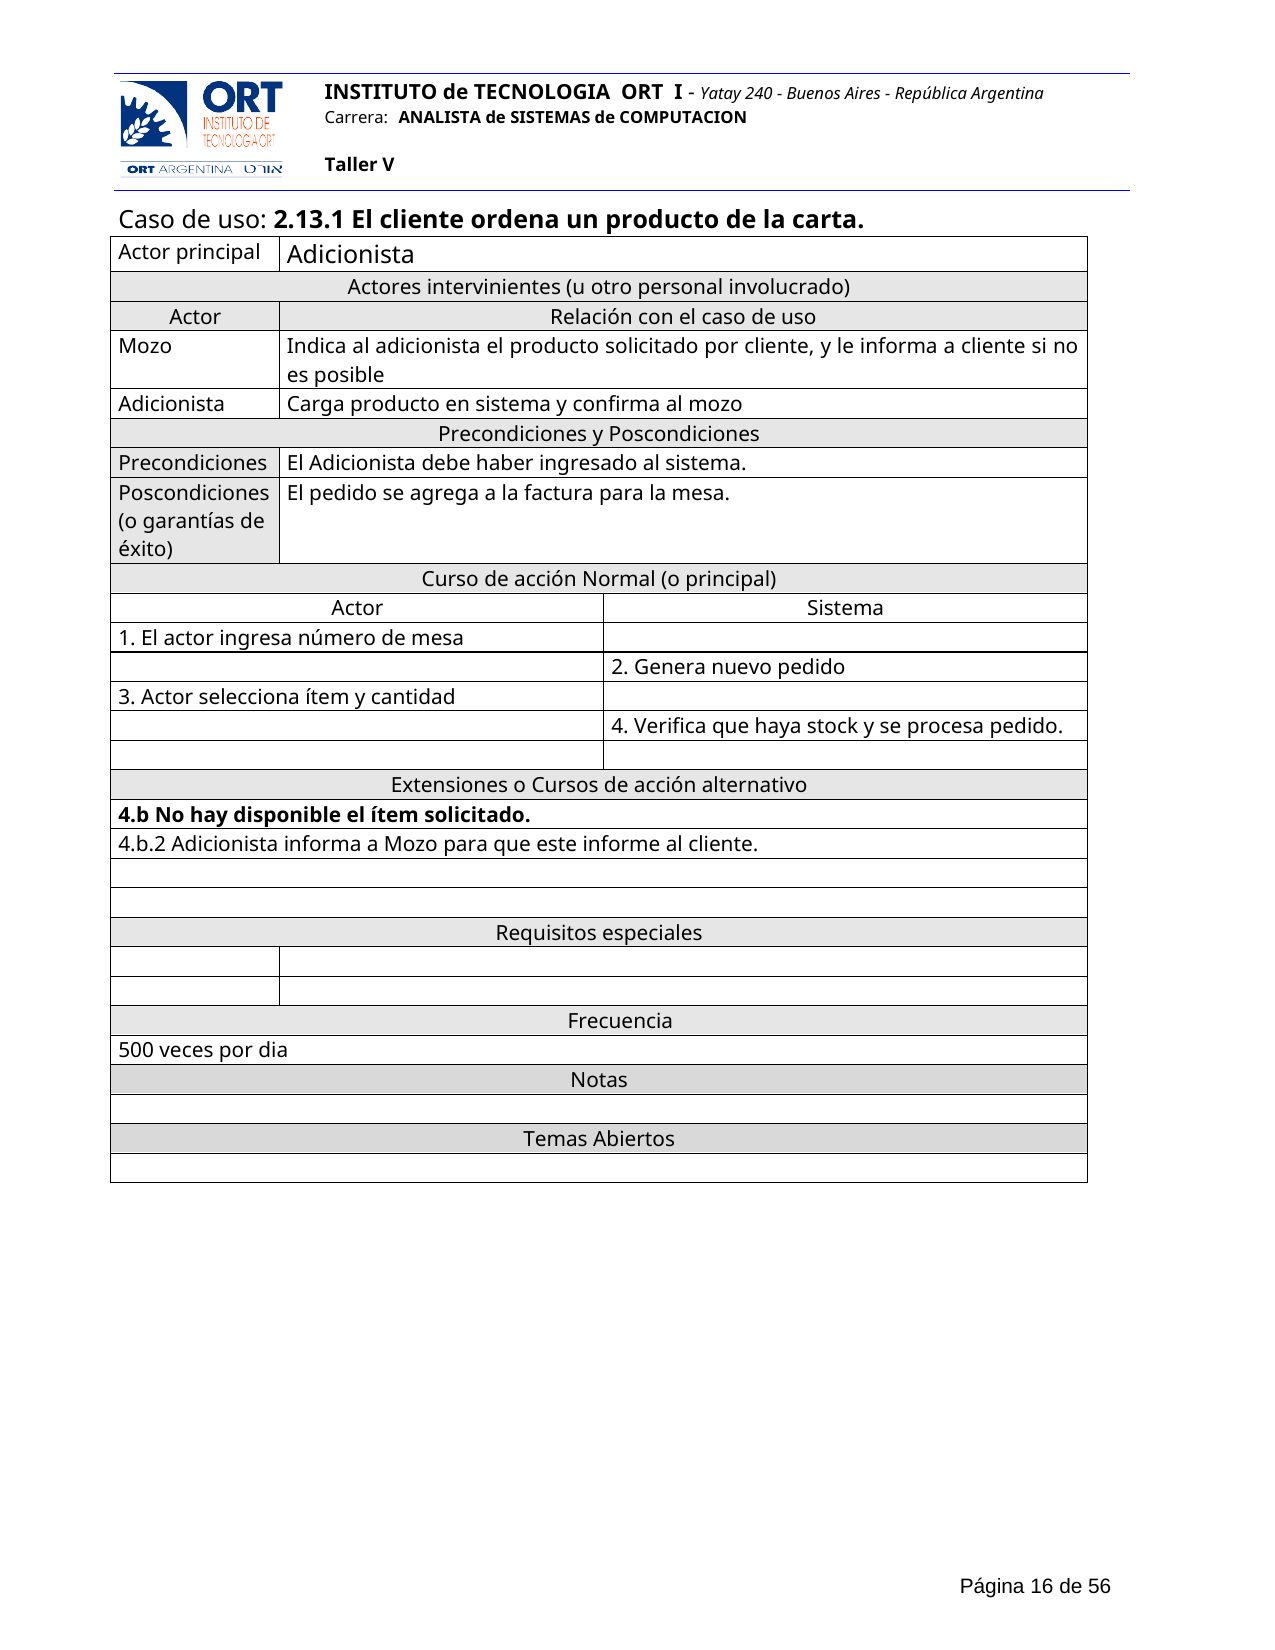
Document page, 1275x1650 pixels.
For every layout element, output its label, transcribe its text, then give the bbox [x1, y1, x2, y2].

table_cell [280, 947, 1087, 976]
table_cell [111, 859, 1087, 887]
table_cell Indica al adicionista el producto solicitado por cliente, y le informa a cliente si no es posible [280, 331, 1087, 388]
table_cell Curso de acción Normal (o principal) [111, 564, 1087, 592]
table_cell Carga producto en sistema y confirma al mozo [280, 389, 1087, 418]
table_cell El pedido se agrega a la factura para la mesa. [280, 478, 1087, 563]
table_cell [604, 682, 1087, 710]
table_cell 3. Actor selecciona ítem y cantidad [111, 682, 603, 710]
table_cell 4.b.2 Adicionista informa a Mozo para que este informe al cliente. [111, 829, 1087, 858]
table_cell Mozo [111, 331, 279, 388]
table_cell [111, 888, 1087, 917]
table_cell Poscondiciones (o garantías de éxito) [111, 478, 279, 563]
table_cell [604, 623, 1087, 651]
table_cell Actor [111, 302, 279, 330]
table_cell Sistema [604, 594, 1087, 622]
table_cell [111, 741, 603, 769]
table_cell 4. Verifica que haya stock y se procesa pedido. [604, 711, 1087, 740]
table_cell [280, 977, 1087, 1005]
table_cell Adicionista [111, 389, 279, 418]
subtitle Caso de uso: 2.13.1 El cliente ordena un producto de la carta. [118, 202, 1157, 236]
table_cell Actor [111, 594, 603, 622]
table_cell 4.b No hay disponible el ítem solicitado. [111, 800, 1087, 828]
table_cell [111, 653, 603, 681]
table_header Actor principal [111, 237, 279, 271]
table_cell El Adicionista debe haber ingresado al sistema. [280, 448, 1087, 477]
table_cell 2. Genera nuevo pedido [604, 653, 1087, 681]
table_cell Extensiones o Cursos de acción alternativo [111, 770, 1087, 799]
table_cell Relación con el caso de uso [280, 302, 1087, 330]
table_cell Temas Abiertos [111, 1124, 1087, 1152]
table_cell [111, 977, 279, 1005]
table_cell [111, 711, 603, 740]
table_cell Requisitos especiales [111, 918, 1087, 946]
table_cell [111, 947, 279, 976]
table_cell Frecuencia [111, 1006, 1087, 1034]
table_cell Precondiciones [111, 448, 279, 477]
table_cell [604, 741, 1087, 769]
table_cell Notas [111, 1065, 1087, 1093]
table_cell Precondiciones y Poscondiciones [111, 419, 1087, 447]
table_cell Actores intervinientes (u otro personal involucrado) [111, 272, 1087, 301]
table_cell 500 veces por dia [111, 1036, 1087, 1064]
table_cell 1. El actor ingresa número de mesa [111, 623, 603, 651]
table_header Adicionista [280, 237, 1087, 271]
table_cell [111, 1095, 1087, 1123]
table_cell [111, 1154, 1087, 1182]
